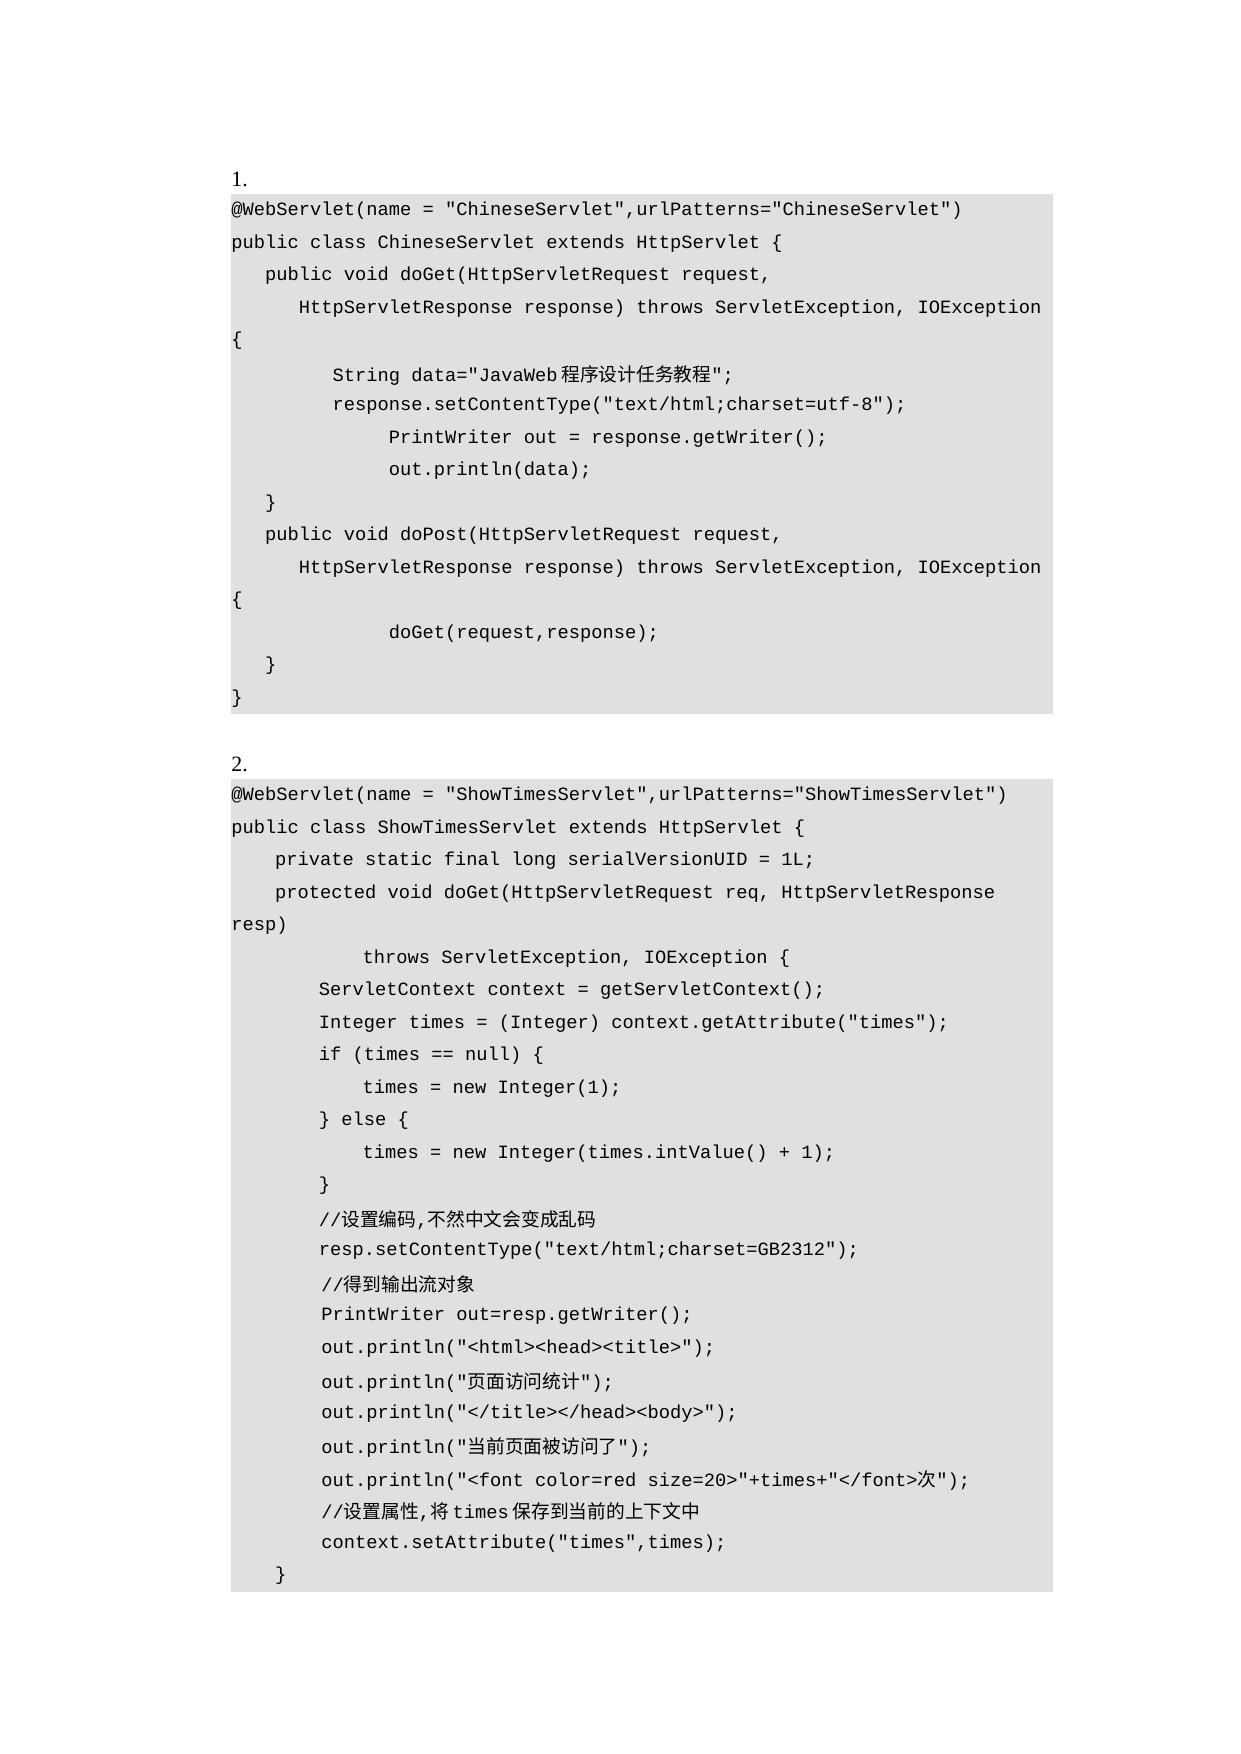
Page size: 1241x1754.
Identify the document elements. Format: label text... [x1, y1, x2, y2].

text } [231, 487, 1053, 519]
text out.println("<font color=red size=20>"+times+"</font>次"); [231, 1462, 1053, 1494]
text times = new Integer(times.intValue() + 1); [231, 1137, 1053, 1169]
text public class ShowTimesServlet extends HttpServlet { [231, 812, 1053, 844]
text out.println("页面访问统计"); [231, 1364, 1053, 1397]
text } [231, 1559, 1053, 1592]
text doGet(request,response); [231, 617, 1053, 649]
text public void doPost(HttpServletRequest request, [231, 519, 1053, 552]
text private static final long serialVersionUID = 1L; [231, 844, 1053, 877]
text } [231, 682, 1053, 714]
text out.println("</title></head><body>"); [231, 1397, 1053, 1429]
text //设置属性,将times保存到当前的上下文中 [231, 1494, 1053, 1527]
text out.println("<html><head><title>"); [231, 1332, 1053, 1364]
text out.println(data); [231, 454, 1053, 487]
text protected void doGet(HttpServletRequest req, HttpServletResponse resp) [231, 877, 1053, 942]
text //得到输出流对象 [231, 1267, 1053, 1299]
text PrintWriter out = response.getWriter(); [231, 422, 1053, 454]
text } [231, 649, 1053, 682]
text HttpServletResponse response) throws ServletException, IOException { [231, 292, 1053, 357]
text @WebServlet(name = "ChineseServlet",urlPatterns="ChineseServlet") [231, 194, 1053, 227]
text ServletContext context = getServletContext(); [231, 974, 1053, 1007]
text Integer times = (Integer) context.getAttribute("times"); [231, 1007, 1053, 1039]
text HttpServletResponse response) throws ServletException, IOException { [231, 552, 1053, 617]
text } else { [231, 1104, 1053, 1137]
text times = new Integer(1); [231, 1072, 1053, 1104]
text public void doGet(HttpServletRequest request, [231, 259, 1053, 292]
text } [231, 1169, 1053, 1202]
text context.setAttribute("times",times); [231, 1527, 1053, 1559]
text public class ChineseServlet extends HttpServlet { [231, 227, 1053, 259]
text String data="JavaWeb程序设计任务教程"; [231, 357, 1053, 389]
text resp.setContentType("text/html;charset=GB2312"); [231, 1234, 1053, 1267]
text //设置编码,不然中文会变成乱码 [231, 1202, 1053, 1234]
text if (times == null) { [231, 1039, 1053, 1072]
text response.setContentType("text/html;charset=utf-8"); [231, 389, 1053, 422]
text @WebServlet(name = "ShowTimesServlet",urlPatterns="ShowTimesServlet") [231, 779, 1053, 812]
text throws ServletException, IOException { [231, 942, 1053, 974]
text PrintWriter out=resp.getWriter(); [231, 1299, 1053, 1332]
text out.println("当前页面被访问了"); [231, 1429, 1053, 1462]
